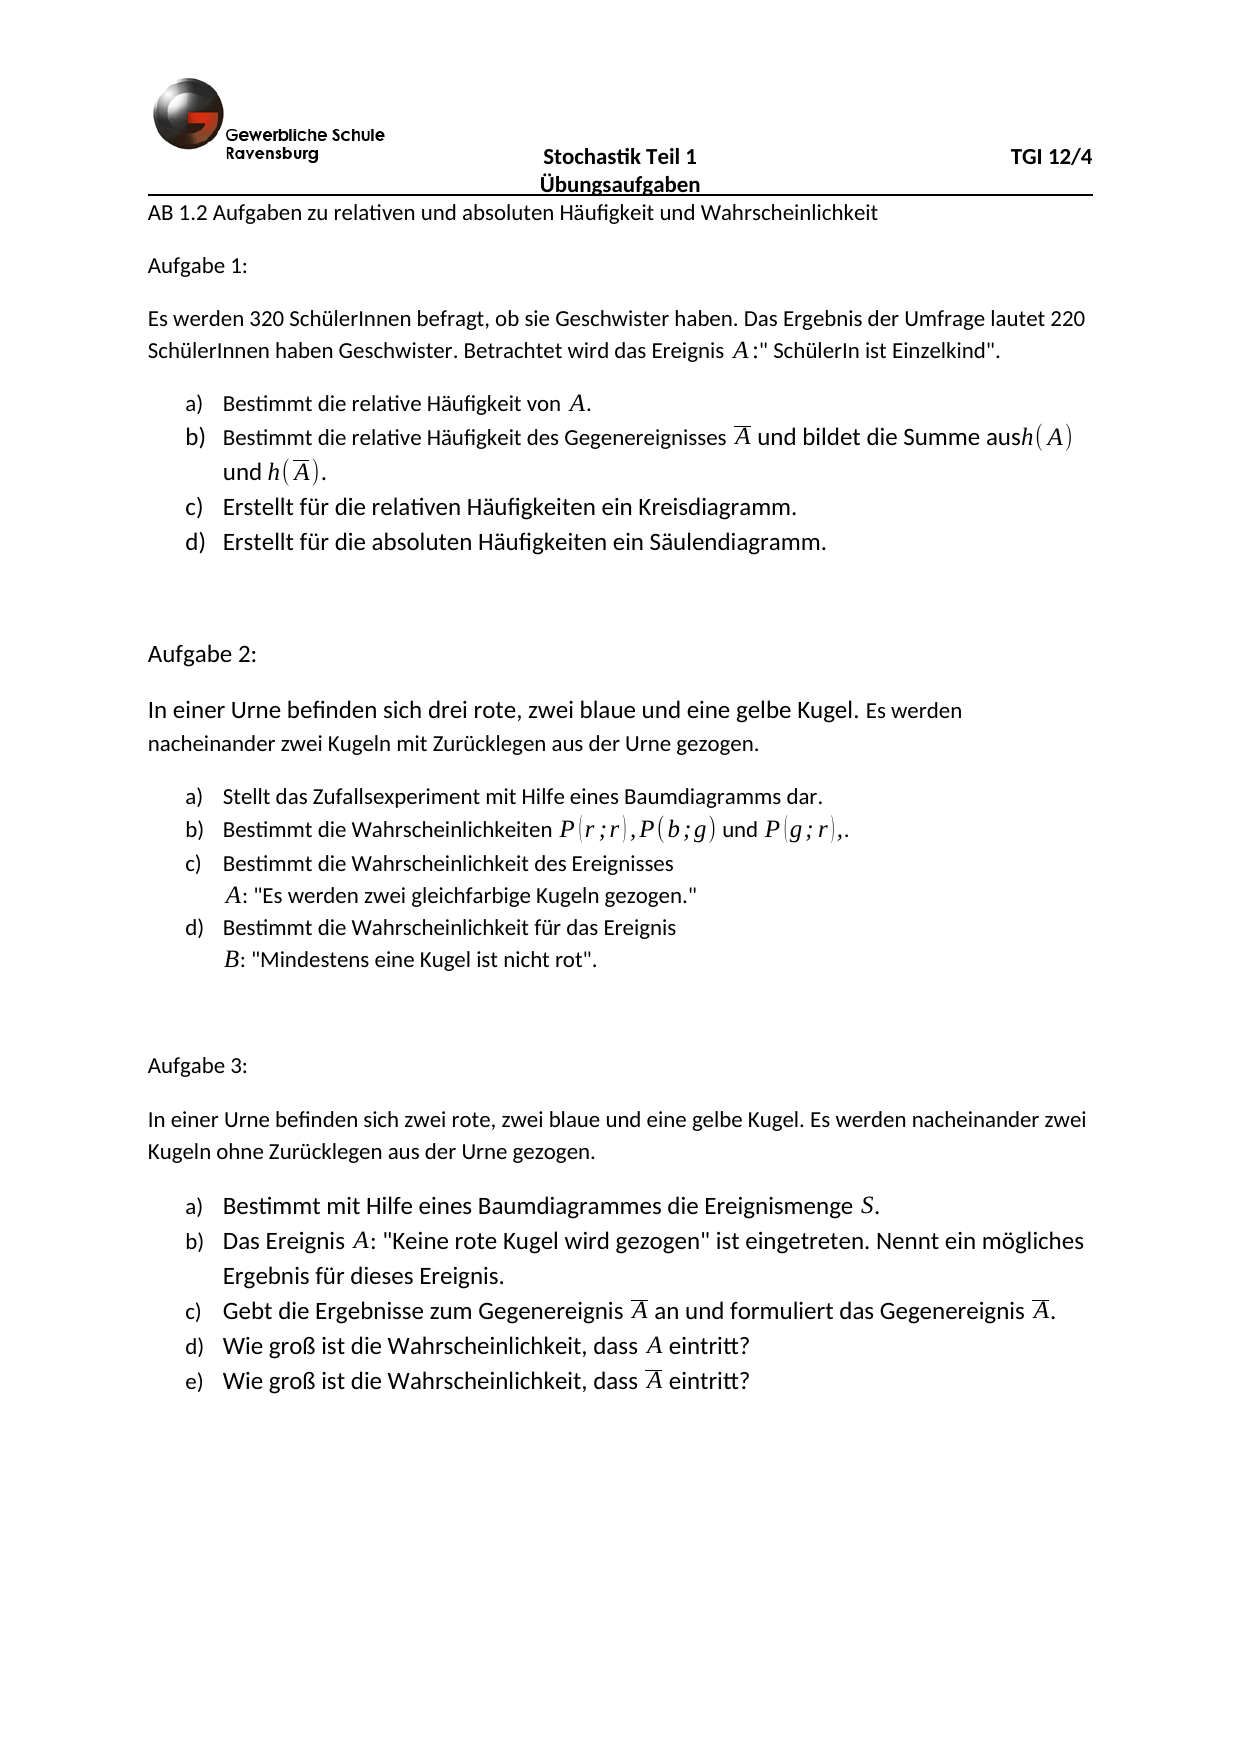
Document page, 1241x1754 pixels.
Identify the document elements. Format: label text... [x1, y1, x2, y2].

list Wie groß ist die Wahrscheinlichkeit, dass eintritt? [185, 1330, 1093, 1360]
text In einer Urne befinden sich drei rote, zwei blaue und eine gelbe Kugel. Es werden nacheinander zwei Kugeln mit Zurücklegen aus der Urne gezogen. [148, 694, 1093, 757]
picture [147, 73, 420, 165]
list Bestimmt die Wahrscheinlichkeiten und . [185, 814, 1093, 845]
list Stellt das Zufallsexperiment mit Hilfe eines Baumdiagramms dar. [185, 782, 1093, 810]
list : "Es werden zwei gleichfarbige Kugeln gezogen." [223, 881, 1093, 909]
text AB 1.2 Aufgaben zu relativen und absoluten Häufigkeit und Wahrscheinlichkeit [148, 198, 1093, 226]
text In einer Urne befinden sich zwei rote, zwei blaue und eine gelbe Kugel. Es werden nacheinander zwei Kugeln ohne Zurücklegen aus der Urne gezogen. [148, 1105, 1093, 1165]
text Aufgabe 1: [148, 251, 1093, 279]
text Aufgabe 3: [148, 1052, 1093, 1080]
list Bestimmt die Wahrscheinlichkeit des Ereignisses [185, 849, 1093, 877]
list Bestimmt die Wahrscheinlichkeit für das Ereignis [185, 913, 1093, 941]
list Bestimmt die relative Häufigkeit des Gegenereignisses und bildet die Summe aus und . [185, 422, 1093, 487]
list Gebt die Ergebnisse zum Gegenereignis an und formuliert das Gegenereignis . [185, 1295, 1093, 1325]
text Aufgabe 2: [148, 638, 1093, 669]
list Erstellt für die absoluten Häufigkeiten ein Säulendiagramm. [185, 527, 1093, 557]
list Das Ereignis : "Keine rote Kugel wird gezogen" ist eingetreten. Nennt ein mögliches Ergebnis für dieses Ereignis. [185, 1225, 1093, 1290]
list Bestimmt die relative Häufigkeit von . [185, 389, 1093, 417]
list Bestimmt mit Hilfe eines Baumdiagrammes die Ereignismenge . [185, 1190, 1093, 1220]
list : "Mindestens eine Kugel ist nicht rot". [223, 946, 1093, 974]
text Es werden 320 SchülerInnen befragt, ob sie Geschwister haben. Das Ergebnis der Umfrage lautet 220 SchülerInnen haben Geschwister. Betrachtet wird das Ereignis " SchülerIn ist Einzelkind". [148, 304, 1093, 364]
list Erstellt für die relativen Häufigkeiten ein Kreisdiagramm. [185, 492, 1093, 522]
list Wie groß ist die Wahrscheinlichkeit, dass eintritt? [185, 1365, 1093, 1395]
